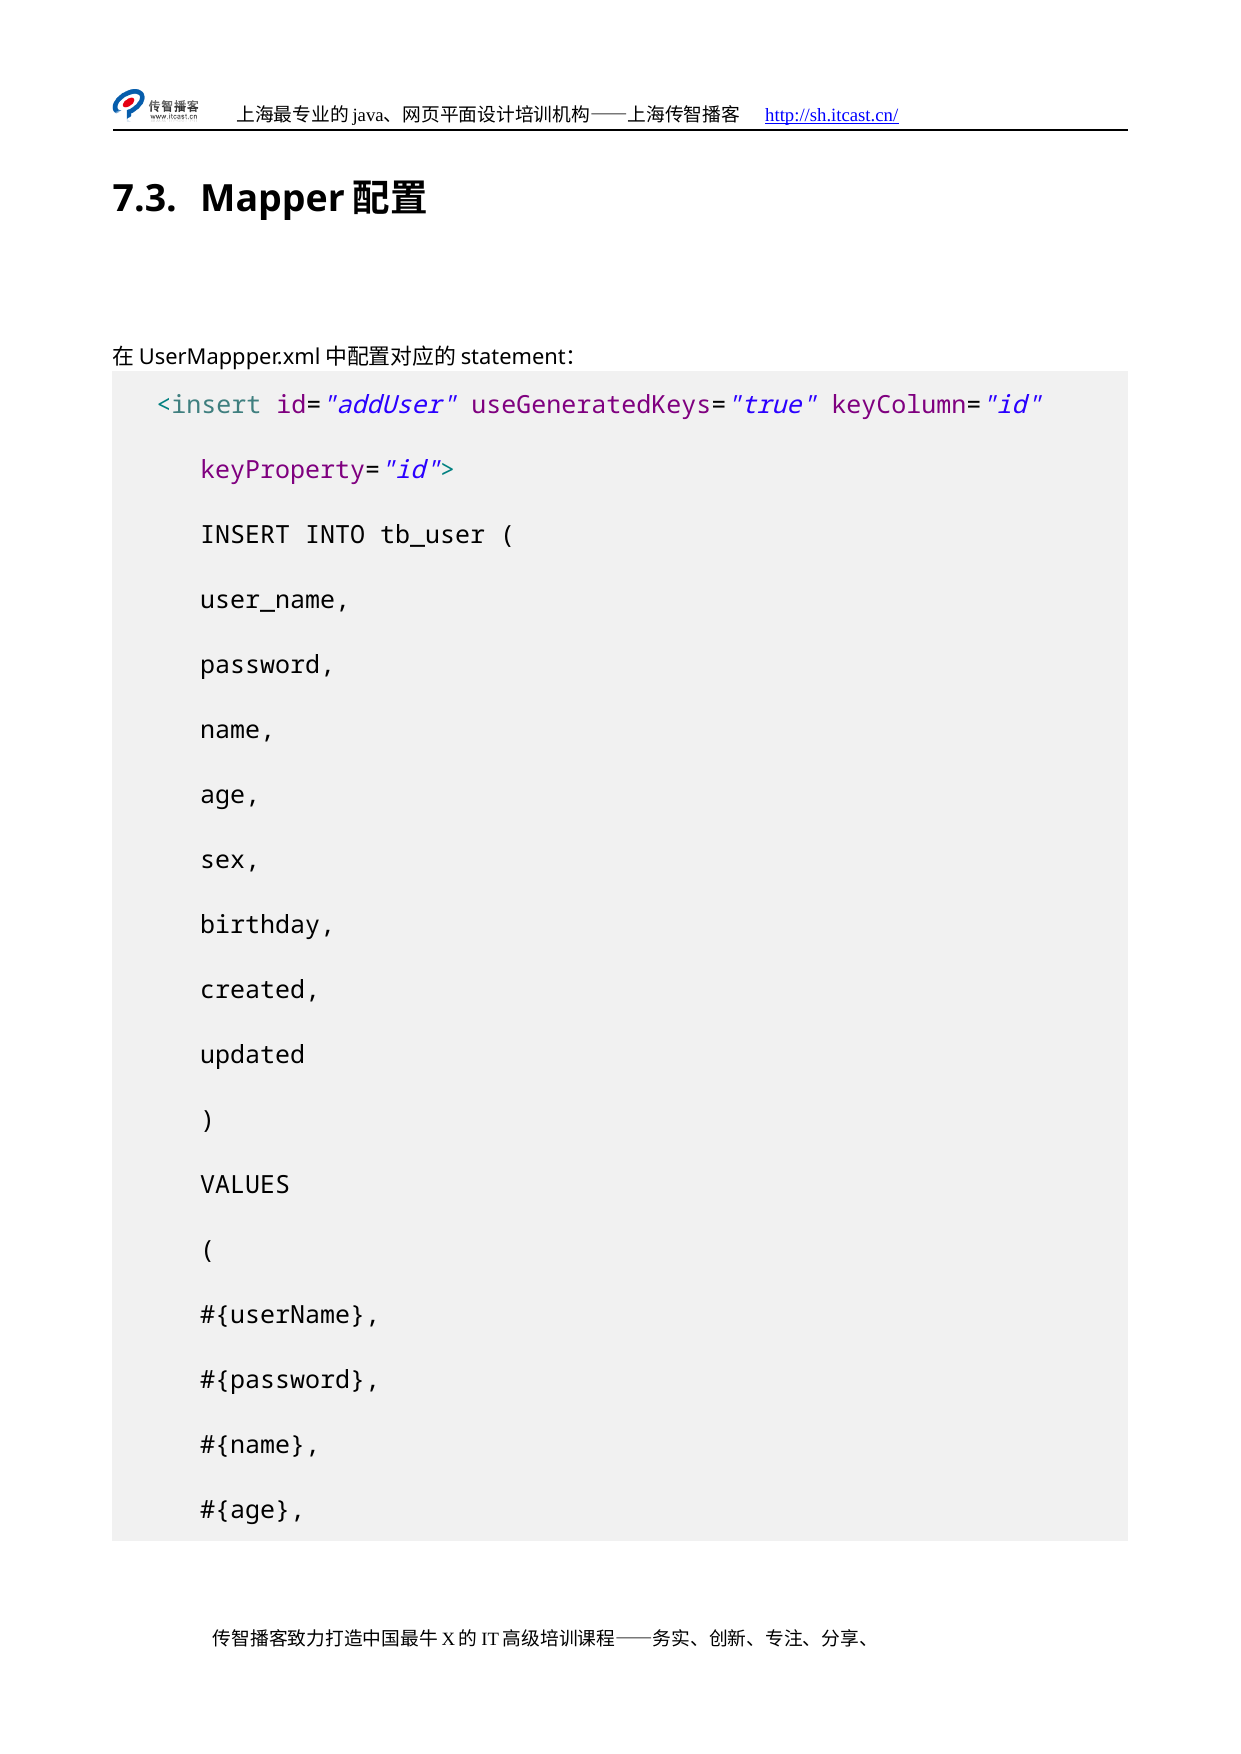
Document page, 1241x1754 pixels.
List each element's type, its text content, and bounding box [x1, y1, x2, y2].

picture [112, 88, 199, 122]
text ( [112, 1216, 1128, 1281]
text INSERT INTO tb_user ( [112, 501, 1128, 566]
text sex, [112, 826, 1128, 891]
text name, [112, 696, 1128, 761]
text password, [112, 631, 1128, 696]
text age, [112, 761, 1128, 826]
text created, [112, 956, 1128, 1021]
text #{age}, [112, 1476, 1128, 1541]
text keyProperty="id"> [112, 436, 1128, 501]
text updated [112, 1021, 1128, 1086]
text VALUES [112, 1151, 1128, 1216]
text #{userName}, [112, 1281, 1128, 1346]
subtitle Mapper配置 [112, 163, 1128, 228]
text #{password}, [112, 1346, 1128, 1411]
text user_name, [112, 566, 1128, 631]
text ) [112, 1086, 1128, 1151]
text #{name}, [112, 1411, 1128, 1476]
text 在UserMappper.xml中配置对应的statement： [112, 339, 1128, 371]
text birthday, [112, 891, 1128, 956]
text <insert id="addUser" useGeneratedKeys="true" keyColumn="id" [112, 371, 1128, 436]
